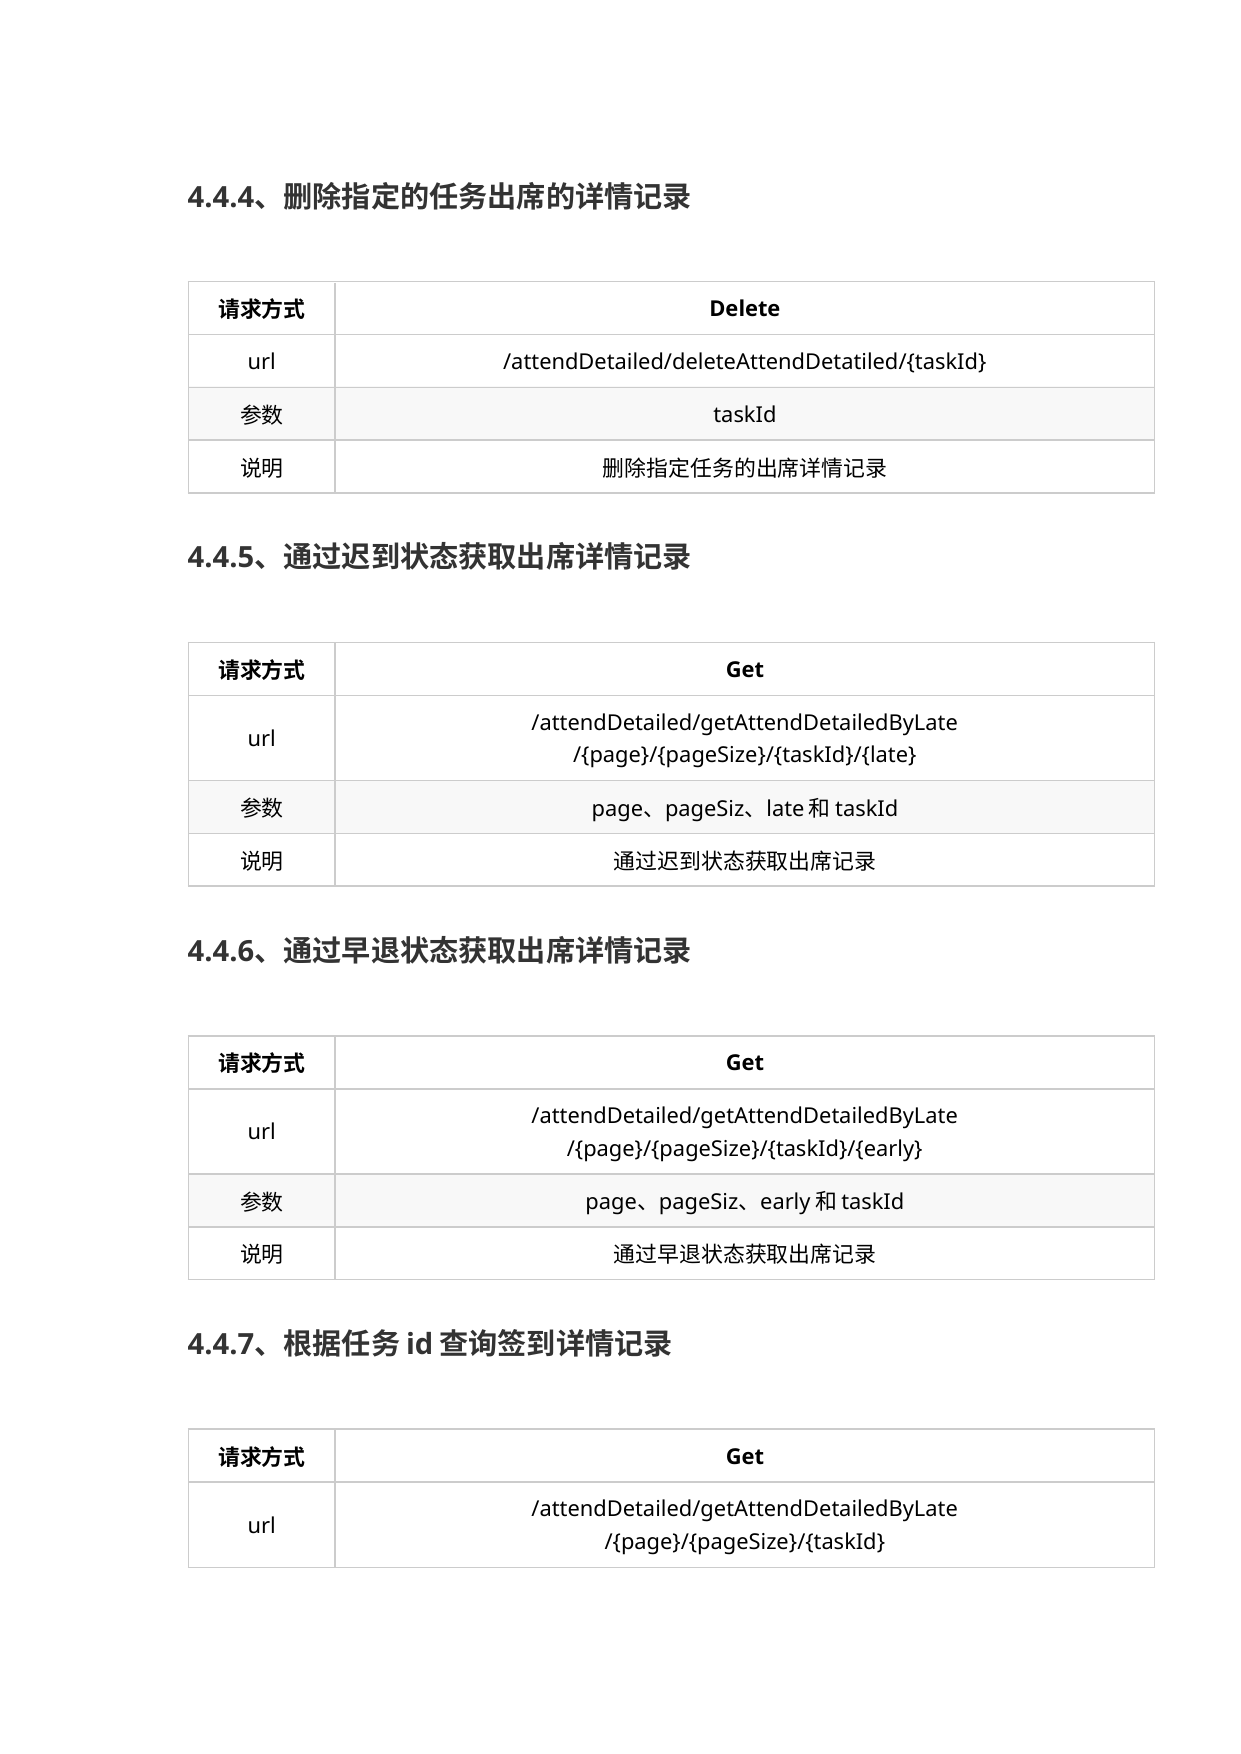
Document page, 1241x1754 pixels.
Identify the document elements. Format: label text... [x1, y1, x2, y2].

table_cell 参数 [189, 781, 334, 833]
table_cell 通过早退状态获取出席记录 [336, 1228, 1154, 1279]
table_header 请求方式 [189, 282, 335, 334]
table_cell page、pageSiz、late和taskId [336, 781, 1154, 833]
subtitle 4.4.4、删除指定的任务出席的详情记录 [187, 162, 1053, 227]
table_cell url [189, 335, 334, 386]
table_header 请求方式 [189, 1037, 334, 1088]
table_cell 通过迟到状态获取出席记录 [336, 834, 1154, 885]
table_header Get [336, 643, 1154, 694]
table_header 请求方式 [189, 643, 334, 694]
table_cell /attendDetailed/deleteAttendDetatiled/{taskId} [336, 335, 1154, 386]
table_cell url [189, 1483, 334, 1566]
table_header 请求方式 [189, 1430, 334, 1481]
table_cell 说明 [189, 834, 334, 885]
table_cell 删除指定任务的出席详情记录 [336, 441, 1154, 492]
table_cell /attendDetailed/getAttendDetailedByLate /{page}/{pageSize}/{taskId} [336, 1483, 1154, 1566]
subtitle 4.4.6、通过早退状态获取出席详情记录 [187, 916, 1053, 981]
subtitle 4.4.7、根据任务id查询签到详情记录 [187, 1309, 1053, 1374]
table_cell /attendDetailed/getAttendDetailedByLate /{page}/{pageSize}/{taskId}/{early} [336, 1090, 1154, 1173]
table_cell 参数 [189, 1175, 334, 1226]
table_header Get [336, 1430, 1154, 1481]
table_cell url [189, 696, 334, 780]
table_cell page、pageSiz、early和taskId [336, 1175, 1154, 1226]
table_cell 说明 [189, 441, 334, 492]
subtitle 4.4.5、通过迟到状态获取出席详情记录 [187, 523, 1053, 588]
table_header Delete [336, 282, 1154, 334]
table_cell /attendDetailed/getAttendDetailedByLate /{page}/{pageSize}/{taskId}/{late} [336, 696, 1154, 780]
table_cell taskId [336, 388, 1154, 439]
table_cell 说明 [189, 1228, 334, 1279]
table_cell url [189, 1090, 334, 1173]
table_cell 参数 [189, 388, 334, 439]
table_header Get [336, 1037, 1154, 1088]
